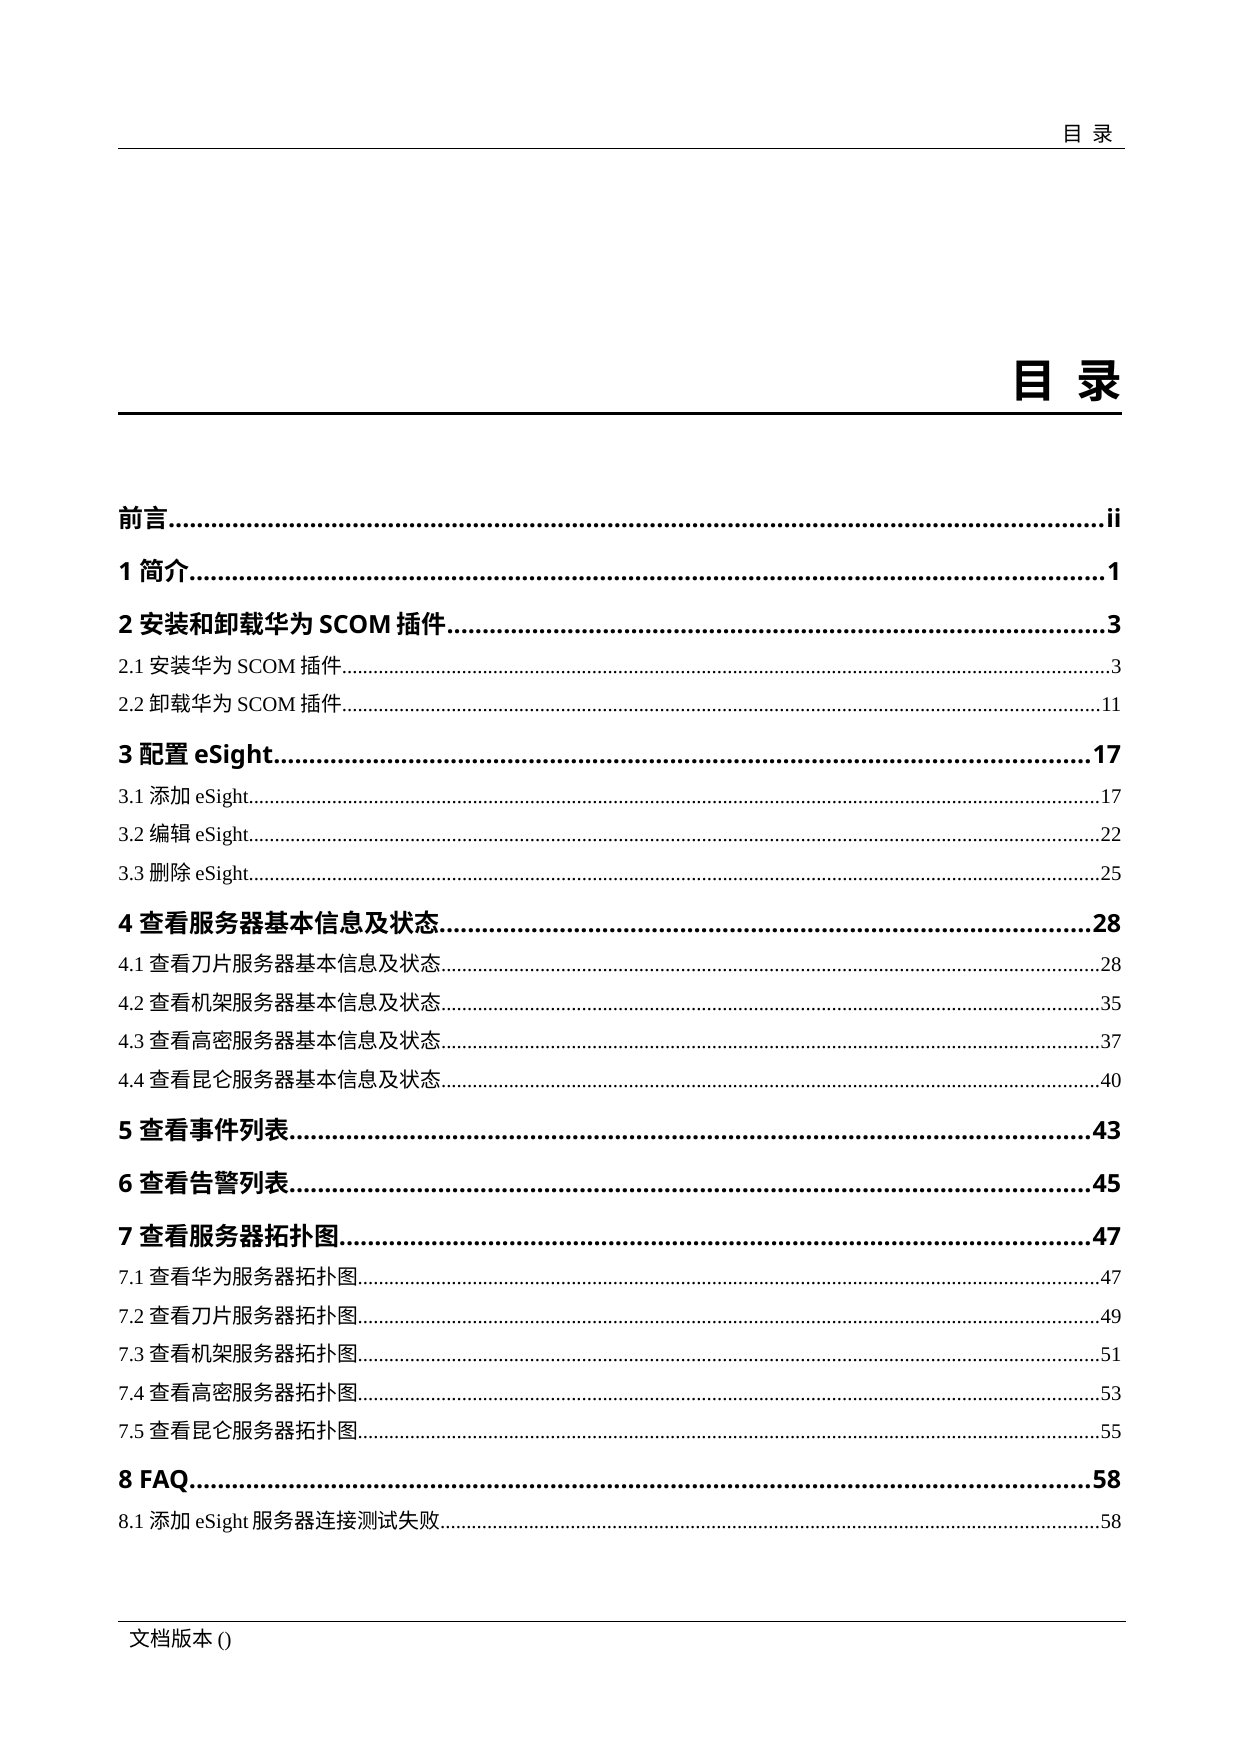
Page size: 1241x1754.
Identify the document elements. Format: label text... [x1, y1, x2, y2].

text 8 FAQ 58 [118, 1462, 1122, 1496]
text 3.3 删除eSight 25 [118, 856, 1122, 886]
text 7.2 查看刀片服务器拓扑图 49 [118, 1299, 1122, 1329]
text 5 查看事件列表 43 [118, 1110, 1122, 1146]
text 1 简介 1 [118, 552, 1122, 588]
text 8.1 添加eSight服务器连接测试失败 58 [118, 1504, 1122, 1534]
text 4.4 查看昆仑服务器基本信息及状态 40 [118, 1063, 1122, 1093]
text 4 查看服务器基本信息及状态 28 [118, 903, 1122, 939]
text 4.2 查看机架服务器基本信息及状态 35 [118, 986, 1122, 1016]
text 2.1 安装华为SCOM插件 3 [118, 649, 1122, 679]
text 7.5 查看昆仑服务器拓扑图 55 [118, 1415, 1122, 1445]
text 3.1 添加eSight 17 [118, 779, 1122, 809]
text 3 配置eSight 17 [118, 734, 1122, 771]
text 7.4 查看高密服务器拓扑图 53 [118, 1376, 1122, 1406]
text 4.1 查看刀片服务器基本信息及状态 28 [118, 948, 1122, 978]
text 7.1 查看华为服务器拓扑图 47 [118, 1261, 1122, 1291]
text 3.2 编辑eSight 22 [118, 818, 1122, 848]
text 4.3 查看高密服务器基本信息及状态 37 [118, 1025, 1122, 1055]
text 6 查看告警列表 45 [118, 1163, 1122, 1199]
text 2 安装和卸载华为SCOM插件 3 [118, 604, 1122, 641]
text 目 录 [118, 344, 1122, 412]
text 7.3 查看机架服务器拓扑图 51 [118, 1338, 1122, 1368]
text 2.2 卸载华为SCOM插件 11 [118, 688, 1122, 718]
text 前言 ii [118, 499, 1122, 535]
text 7 查看服务器拓扑图 47 [118, 1216, 1122, 1252]
